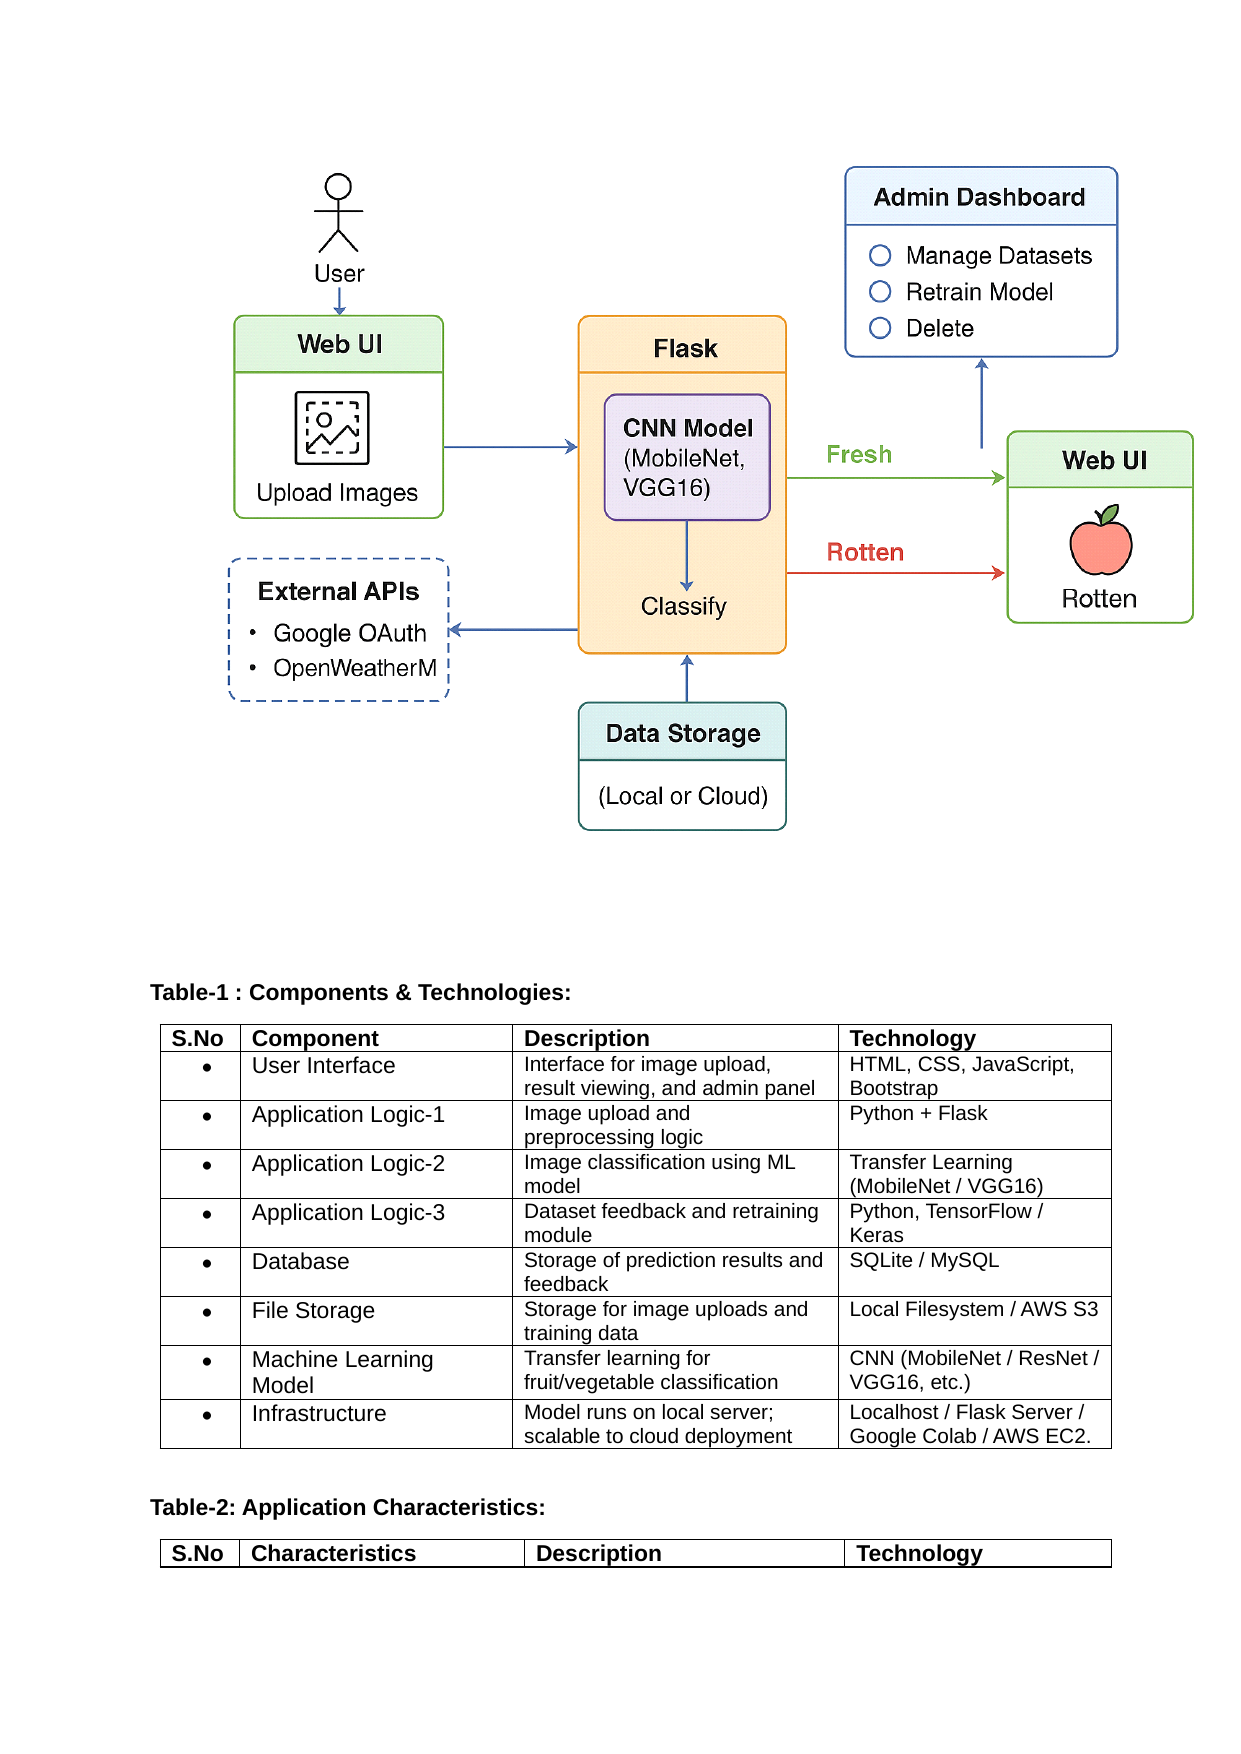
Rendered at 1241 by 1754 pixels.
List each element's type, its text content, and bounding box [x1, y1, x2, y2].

table_header S.No [161, 1025, 240, 1051]
text Table-1 : Components & Technologies: [150, 979, 1090, 1005]
table_cell CNN (MobileNet / ResNet / VGG16, etc.) [839, 1346, 1111, 1399]
table_cell Storage for image uploads and training data [513, 1297, 838, 1345]
table_cell [161, 1150, 240, 1198]
table_cell Image upload and preprocessing logic [513, 1101, 838, 1149]
table_cell [161, 1248, 240, 1296]
table_cell Python + Flask [839, 1101, 1111, 1149]
table_cell File Storage [241, 1297, 512, 1345]
text Table-2: Application Characteristics: [150, 1494, 1090, 1520]
table_cell Localhost / Flask Server / Google Colab / AWS EC2. [839, 1400, 1111, 1448]
table_cell Storage of prediction results and feedback [513, 1248, 838, 1296]
table_header Description [513, 1025, 838, 1051]
picture [150, 150, 1241, 889]
table_header Component [241, 1025, 512, 1051]
table_cell Application Logic-1 [241, 1101, 512, 1149]
table_cell SQLite / MySQL [839, 1248, 1111, 1296]
table_cell Dataset feedback and retraining module [513, 1199, 838, 1247]
table_cell Application Logic-2 [241, 1150, 512, 1198]
table_header S.No [161, 1540, 239, 1566]
table_cell [161, 1297, 240, 1345]
table_cell Interface for image upload, result viewing, and admin panel [513, 1052, 838, 1100]
table_cell Database [241, 1248, 512, 1296]
table_cell Infrastructure [241, 1400, 512, 1448]
table_cell [161, 1346, 240, 1399]
table_cell [161, 1052, 240, 1100]
table_cell User Interface [241, 1052, 512, 1100]
table_cell [161, 1101, 240, 1149]
table_header Technology [839, 1025, 1111, 1051]
table_cell HTML, CSS, JavaScript, Bootstrap [839, 1052, 1111, 1100]
table_cell Application Logic-3 [241, 1199, 512, 1247]
table_header Description [525, 1540, 844, 1566]
table_cell Machine Learning Model [241, 1346, 512, 1399]
table_cell Transfer Learning (MobileNet / VGG16) [839, 1150, 1111, 1198]
table_cell [161, 1199, 240, 1247]
table_cell Transfer learning for fruit/vegetable classification [513, 1346, 838, 1399]
table_header Characteristics [240, 1540, 524, 1566]
table_cell Image classification using ML model [513, 1150, 838, 1198]
table_cell Model runs on local server; scalable to cloud deployment [513, 1400, 838, 1448]
table_cell Local Filesystem / AWS S3 [839, 1297, 1111, 1345]
table_header Technology [845, 1540, 1111, 1566]
table_cell Python, TensorFlow / Keras [839, 1199, 1111, 1247]
table_cell [161, 1400, 240, 1448]
